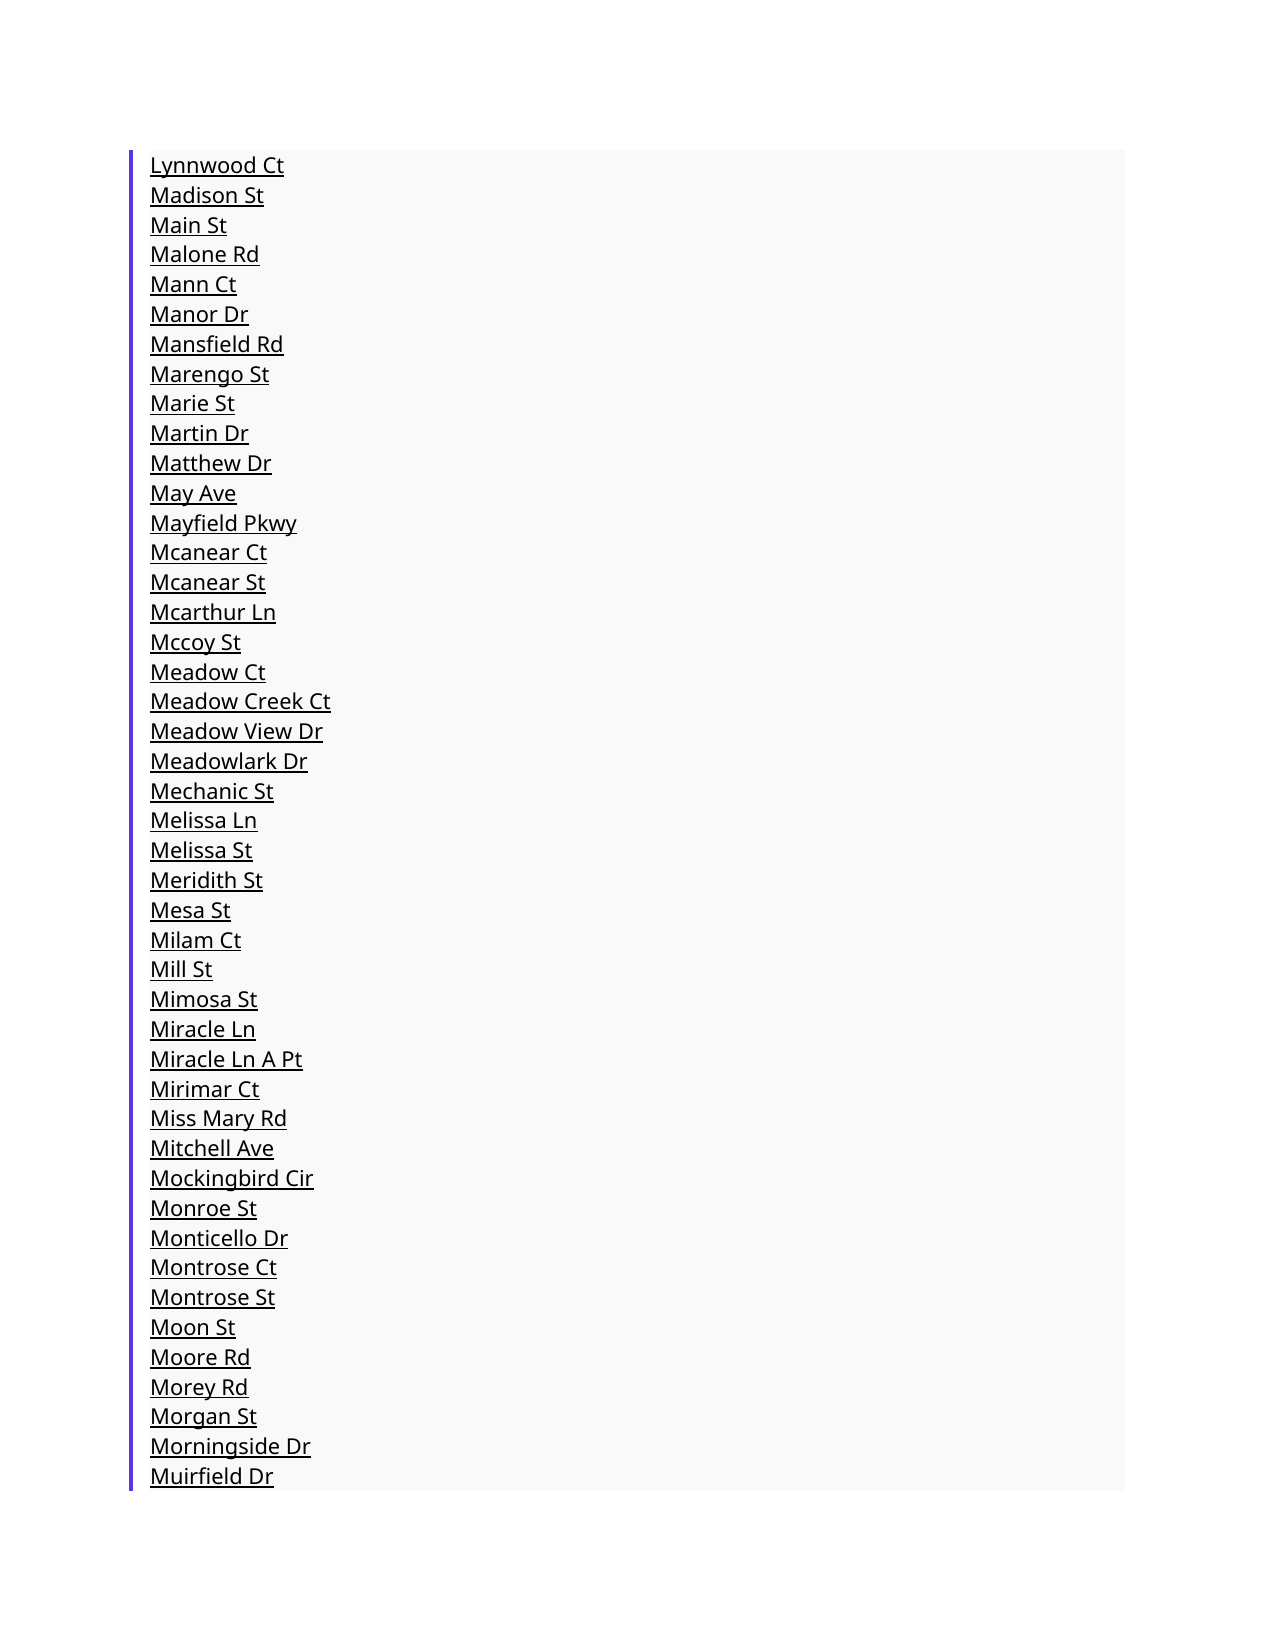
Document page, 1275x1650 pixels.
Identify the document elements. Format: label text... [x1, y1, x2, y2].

text Monroe St [150, 1193, 1125, 1222]
text Mcanear Ct [150, 537, 1125, 567]
text Mansfield Rd [150, 329, 1125, 358]
text Montrose St [150, 1282, 1125, 1312]
text Morey Rd [150, 1371, 1125, 1401]
text Miracle Ln A Pt [150, 1044, 1125, 1073]
text Melissa Ln [150, 805, 1125, 835]
text Mill St [150, 954, 1125, 984]
text Mcarthur Ln [150, 597, 1125, 627]
text Mechanic St [150, 776, 1125, 805]
text Martin Dr [150, 418, 1125, 448]
text Meridith St [150, 865, 1125, 895]
text Mimosa St [150, 984, 1125, 1014]
text Mitchell Ave [150, 1133, 1125, 1163]
text Lynnwood Ct [150, 150, 1125, 180]
text Mann Ct [150, 269, 1125, 299]
text Malone Rd [150, 239, 1125, 269]
text Matthew Dr [150, 448, 1125, 478]
text Meadow Creek Ct [150, 686, 1125, 716]
text Mirimar Ct [150, 1073, 1125, 1103]
text Mockingbird Cir [150, 1163, 1125, 1193]
text Mcanear St [150, 567, 1125, 597]
text Meadowlark Dr [150, 746, 1125, 776]
text Miracle Ln [150, 1014, 1125, 1044]
text Marie St [150, 388, 1125, 418]
text Main St [150, 209, 1125, 239]
text Meadow View Dr [150, 716, 1125, 746]
text Montrose Ct [150, 1252, 1125, 1282]
text Muirfield Dr [150, 1461, 1125, 1491]
text Meadow Ct [150, 656, 1125, 686]
text Melissa St [150, 835, 1125, 865]
text May Ave [150, 478, 1125, 507]
text Marengo St [150, 358, 1125, 388]
text Monticello Dr [150, 1222, 1125, 1252]
text Madison St [150, 180, 1125, 209]
text Moon St [150, 1312, 1125, 1342]
text Morgan St [150, 1401, 1125, 1431]
text Mccoy St [150, 627, 1125, 656]
text Mesa St [150, 895, 1125, 924]
text Mayfield Pkwy [150, 507, 1125, 537]
text Moore Rd [150, 1342, 1125, 1371]
text Morningside Dr [150, 1431, 1125, 1461]
text Manor Dr [150, 299, 1125, 329]
text Milam Ct [150, 924, 1125, 954]
text Miss Mary Rd [150, 1103, 1125, 1133]
